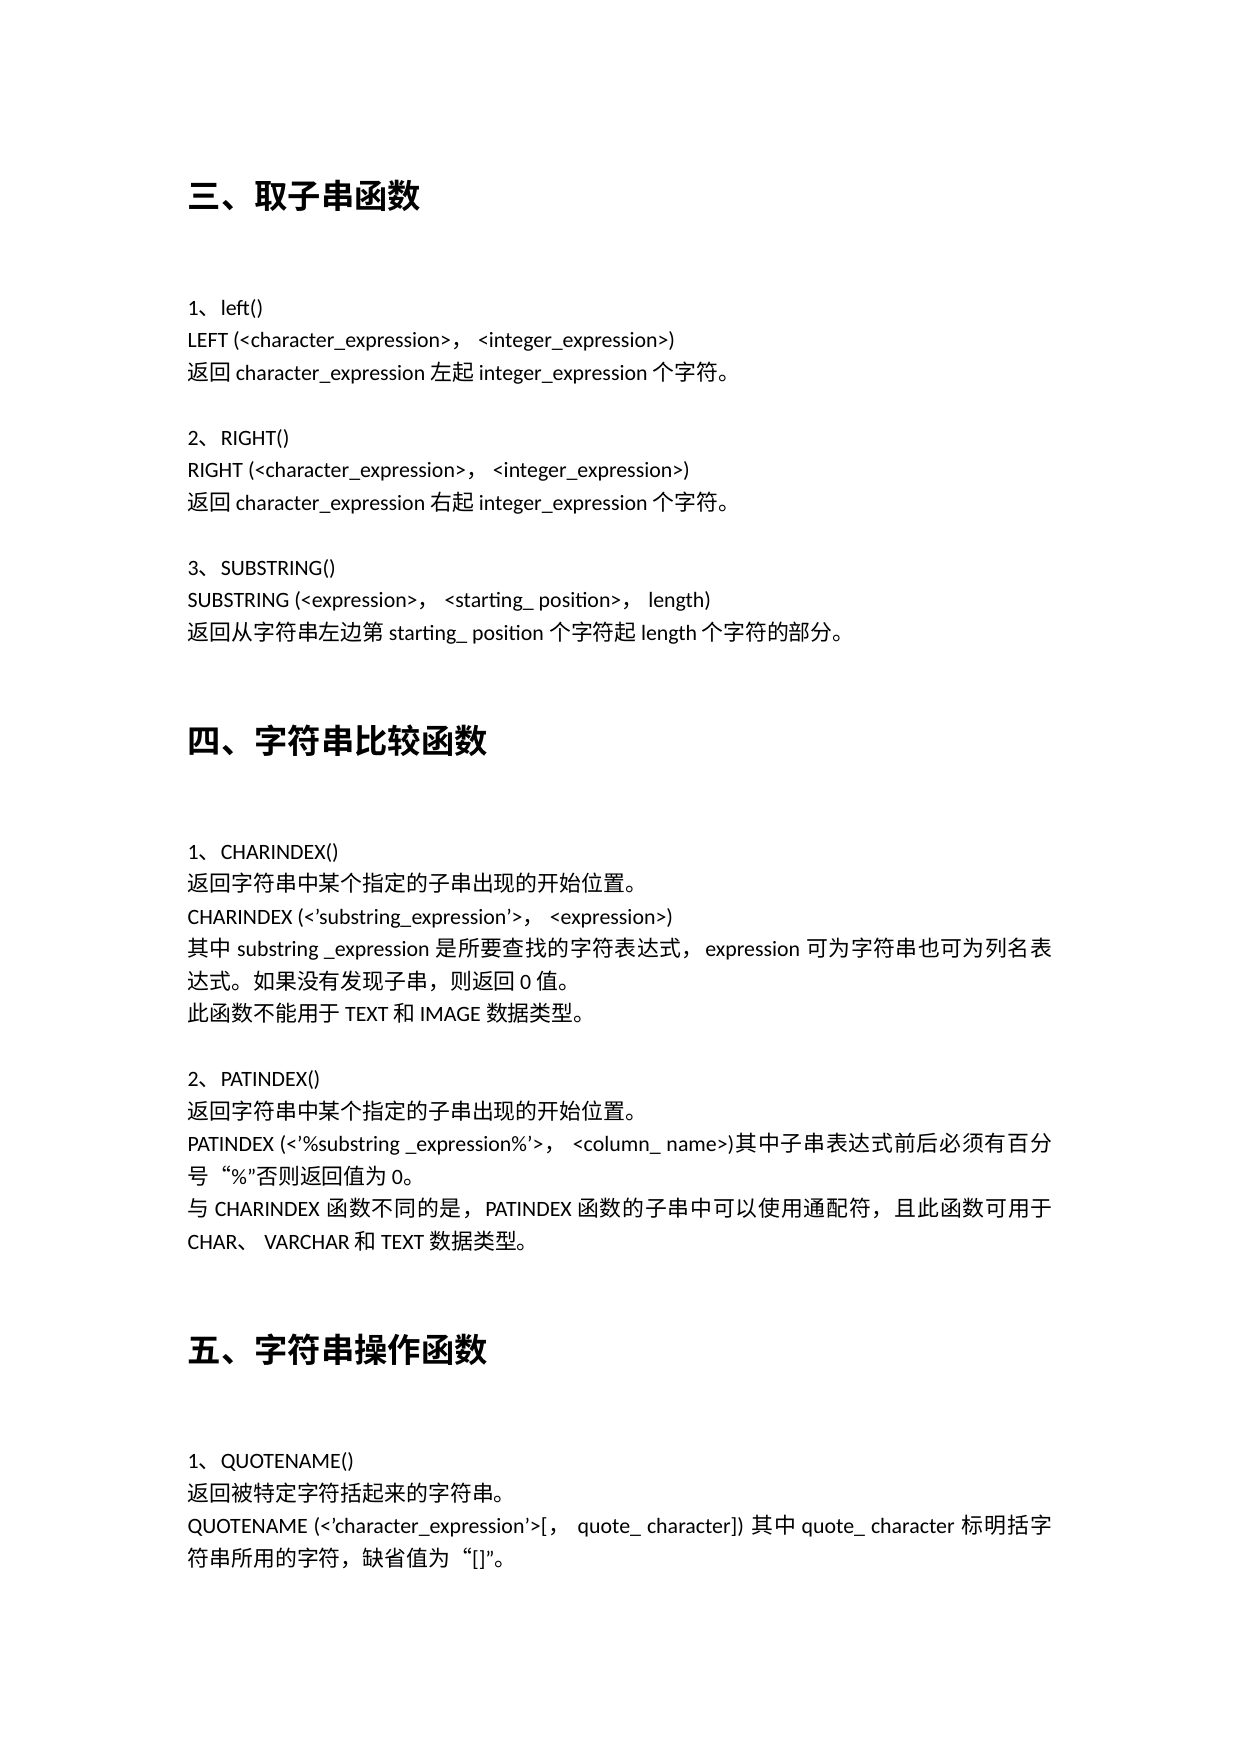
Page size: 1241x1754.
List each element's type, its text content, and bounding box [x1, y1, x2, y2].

text 返回被特定字符括起来的字符串。 [187, 1475, 1053, 1508]
text 返回字符串中某个指定的子串出现的开始位置。 [187, 1093, 1053, 1126]
text 此函数不能用于TEXT 和IMAGE 数据类型。 [187, 996, 1053, 1028]
text QUOTENAME (<’character_expression’>[， quote_ character]) 其中quote_ character 标明括字符串所用的字符，缺省值为“[]”。 [187, 1508, 1053, 1573]
text 其中substring _expression 是所要查找的字符表达式，expression 可为字符串也可为列名表达式。如果没有发现子串，则返回0 值。 [187, 931, 1053, 996]
text SUBSTRING (<expression>， <starting_ position>， length) [187, 582, 1053, 614]
text RIGHT (<character_expression>， <integer_expression>) [187, 452, 1053, 484]
text 1、left() [187, 289, 1053, 322]
subtitle 四、字符串比较函数 [187, 706, 1053, 771]
subtitle 五、字符串操作函数 [187, 1316, 1053, 1381]
text 1、QUOTENAME() [187, 1443, 1053, 1475]
subtitle 三、取子串函数 [187, 162, 1053, 227]
text 2、RIGHT() [187, 419, 1053, 452]
text 返回从字符串左边第starting_ position 个字符起length个字符的部分。 [187, 614, 1053, 647]
text 返回character_expression 左起 integer_expression 个字符。 [187, 354, 1053, 387]
text 与CHARINDEX 函数不同的是，PATINDEX函数的子串中可以使用通配符，且此函数可用于CHAR、 VARCHAR 和TEXT 数据类型。 [187, 1191, 1053, 1256]
text CHARINDEX (<’substring_expression’>， <expression>) [187, 898, 1053, 931]
text 3、SUBSTRING() [187, 549, 1053, 582]
text 返回字符串中某个指定的子串出现的开始位置。 [187, 866, 1053, 898]
text 2、PATINDEX() [187, 1061, 1053, 1093]
text LEFT (<character_expression>， <integer_expression>) [187, 322, 1053, 354]
text 1、CHARINDEX() [187, 833, 1053, 866]
text 返回character_expression 右起 integer_expression 个字符。 [187, 484, 1053, 517]
text PATINDEX (<’%substring _expression%’>， <column_ name>)其中子串表达式前后必须有百分号“%”否则返回值为0。 [187, 1126, 1053, 1191]
